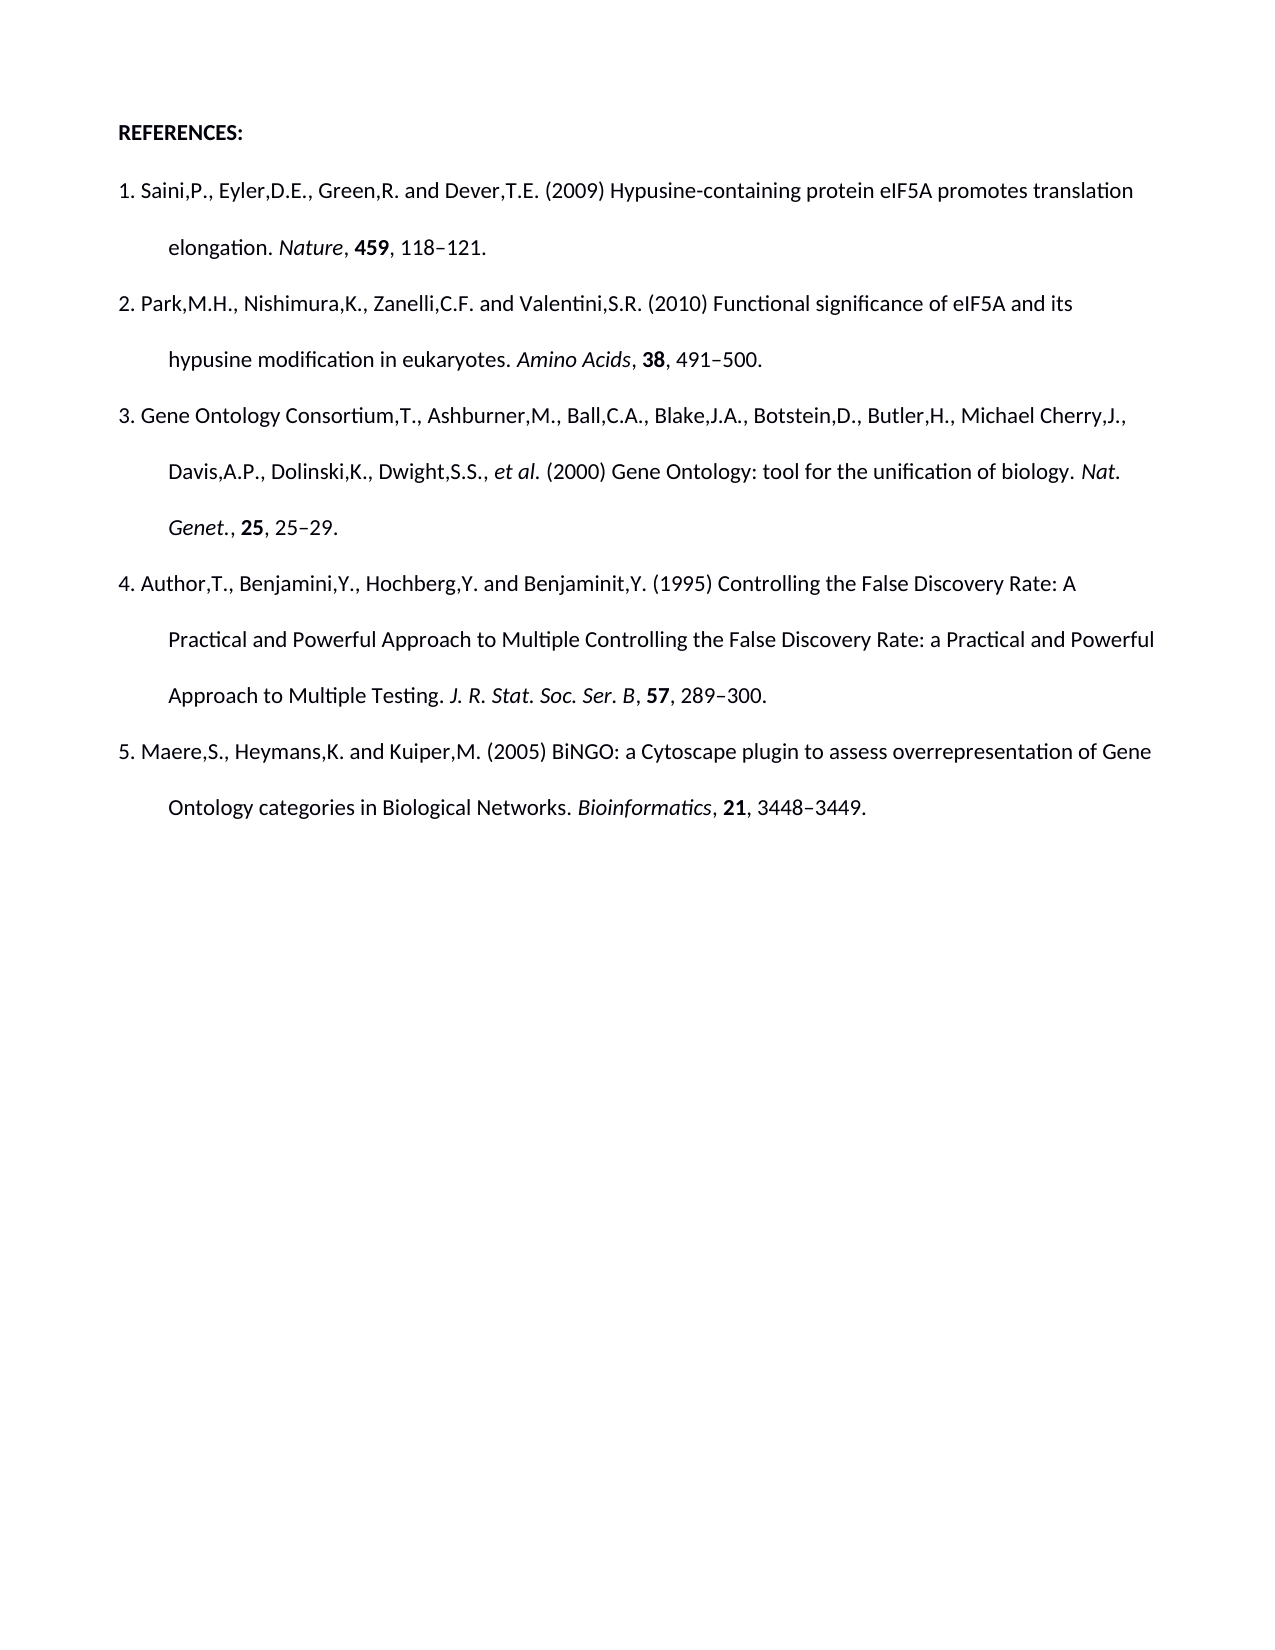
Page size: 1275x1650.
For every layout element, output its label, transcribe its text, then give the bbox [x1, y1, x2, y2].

text 2. Park,M.H., Nishimura,K., Zanelli,C.F. and Valentini,S.R. (2010) Functional significance of eIF5A and its hypusine modification in eukaryotes. Amino Acids, 38, 491–500. [118, 289, 1157, 373]
text 5. Maere,S., Heymans,K. and Kuiper,M. (2005) BiNGO: a Cytoscape plugin to assess overrepresentation of Gene Ontology categories in Biological Networks. Bioinformatics, 21, 3448–3449. [118, 737, 1157, 821]
text REFERENCES: [118, 118, 1157, 146]
text 4. Author,T., Benjamini,Y., Hochberg,Y. and Benjaminit,Y. (1995) Controlling the False Discovery Rate: A Practical and Powerful Approach to Multiple Controlling the False Discovery Rate: a Practical and Powerful Approach to Multiple Testing. J. R. Stat. Soc. Ser. B, 57, 289–300. [118, 569, 1157, 709]
text 1. Saini,P., Eyler,D.E., Green,R. and Dever,T.E. (2009) Hypusine-containing protein eIF5A promotes translation elongation. Nature, 459, 118–121. [118, 174, 1157, 261]
text 3. Gene Ontology Consortium,T., Ashburner,M., Ball,C.A., Blake,J.A., Botstein,D., Butler,H., Michael Cherry,J., Davis,A.P., Dolinski,K., Dwight,S.S., et al. (2000) Gene Ontology: tool for the unification of biology. Nat. Genet., 25, 25–29. [118, 401, 1157, 541]
